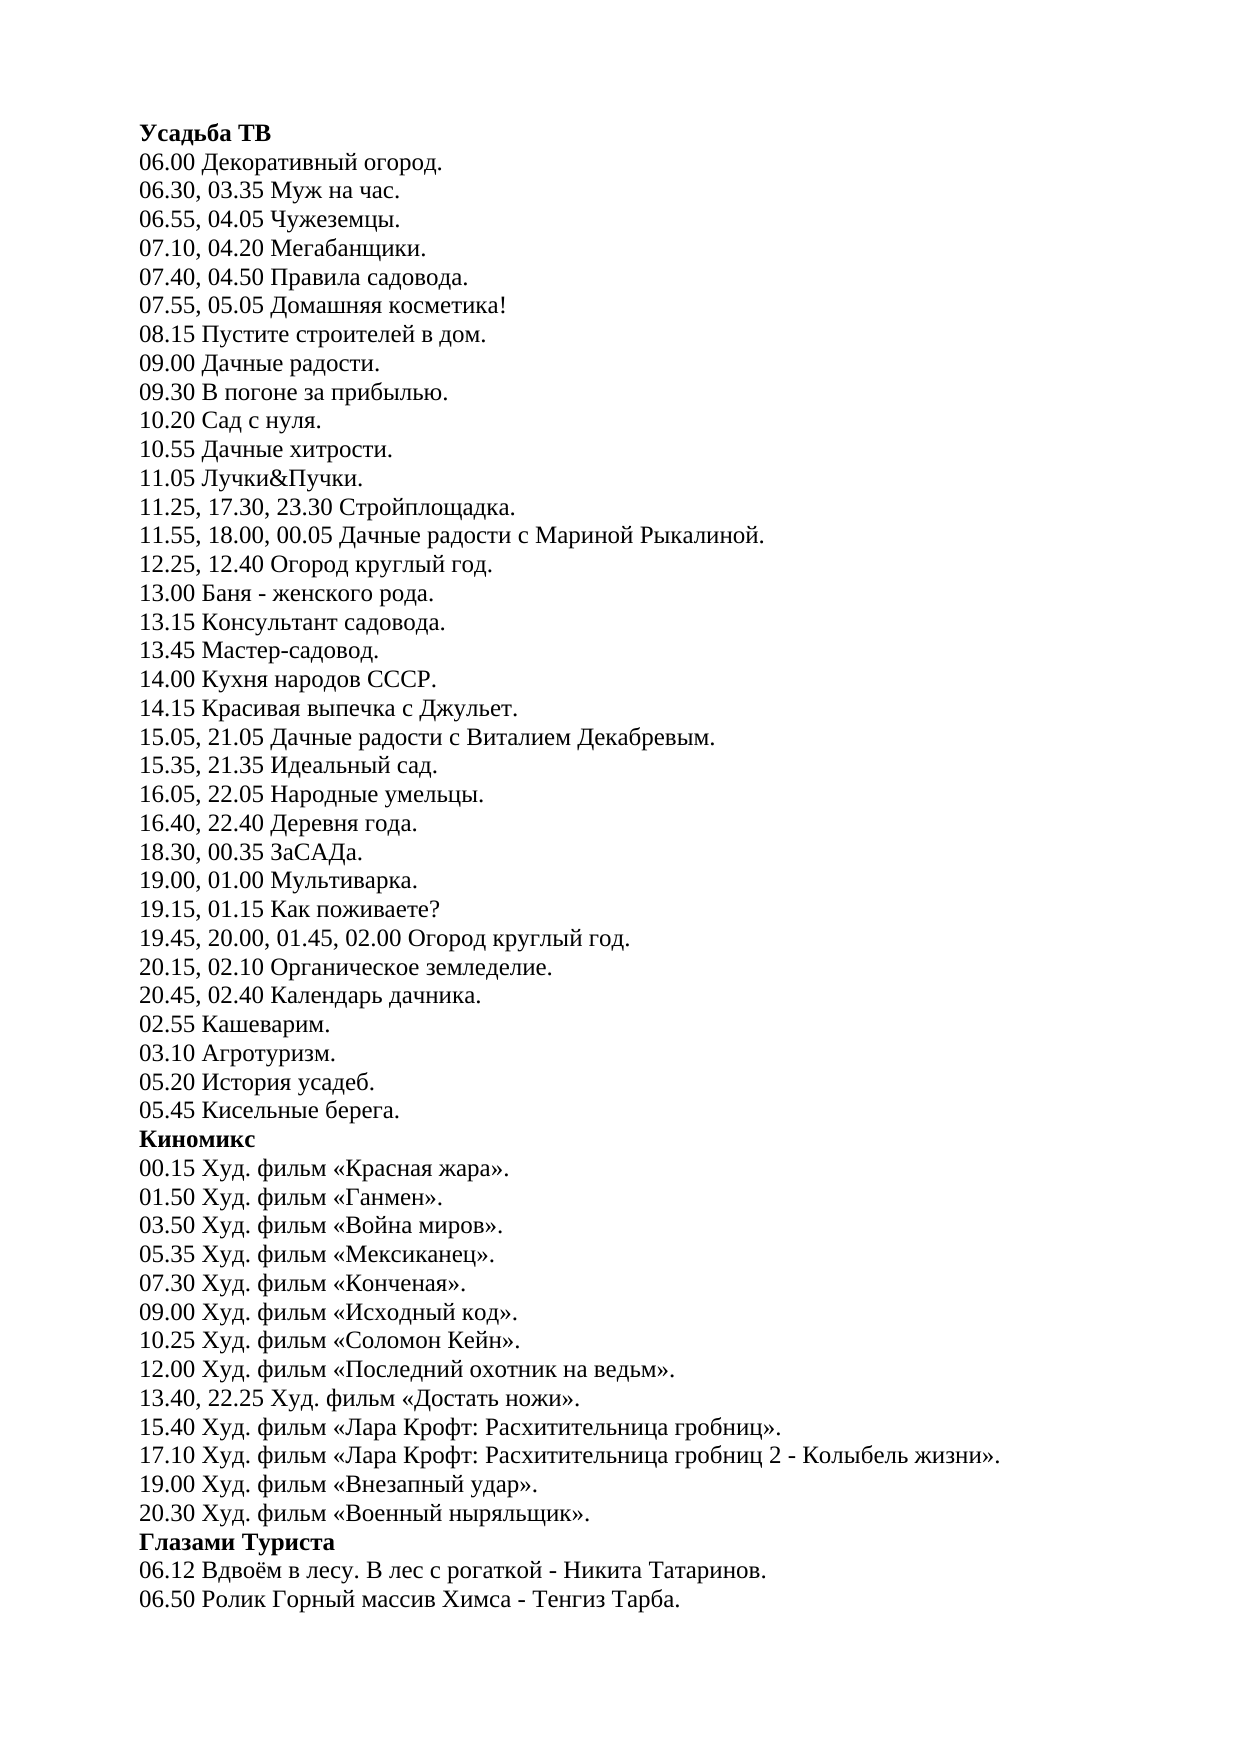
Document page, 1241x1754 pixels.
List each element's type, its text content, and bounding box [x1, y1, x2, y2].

text 06.30, 03.35 Муж на час. [139, 176, 1101, 204]
text 11.05 Лучки&Пучки. [139, 463, 1101, 492]
text Усадьба ТВ [139, 118, 1101, 147]
text 13.40, 22.25 Худ. фильм «Достать ножи». [139, 1383, 1101, 1412]
text 14.15 Красивая выпечка с Джульет. [139, 693, 1101, 722]
text 10.25 Худ. фильм «Соломон Кейн». [139, 1326, 1101, 1354]
text 06.00 Декоративный огород. [139, 147, 1101, 176]
text 20.45, 02.40 Календарь дачника. [139, 981, 1101, 1009]
text 17.10 Худ. фильм «Лара Крофт: Расхитительница гробниц 2 - Колыбель жизни». [139, 1441, 1101, 1469]
text 05.20 История усадеб. [139, 1067, 1101, 1096]
text 10.55 Дачные хитрости. [139, 434, 1101, 463]
text 00.15 Худ. фильм «Красная жара». [139, 1153, 1101, 1182]
text 12.00 Худ. фильм «Последний охотник на ведьм». [139, 1354, 1101, 1383]
text 15.35, 21.35 Идеальный сад. [139, 751, 1101, 779]
text Глазами Туриста [139, 1527, 1101, 1556]
text 18.30, 00.35 ЗаСАДа. [139, 837, 1101, 866]
text 06.50 Ролик Горный массив Химса - Тенгиз Тарба. [139, 1584, 1101, 1613]
text 19.15, 01.15 Как поживаете? [139, 894, 1101, 923]
text 05.45 Кисельные берега. [139, 1096, 1101, 1124]
text 05.35 Худ. фильм «Мексиканец». [139, 1239, 1101, 1268]
text 20.15, 02.10 Органическое земледелие. [139, 952, 1101, 981]
text 07.55, 05.05 Домашняя косметика! [139, 291, 1101, 319]
text 19.00, 01.00 Мультиварка. [139, 866, 1101, 894]
text 16.40, 22.40 Деревня года. [139, 808, 1101, 837]
text 09.30 В погоне за прибылью. [139, 377, 1101, 406]
text 19.45, 20.00, 01.45, 02.00 Огород круглый год. [139, 923, 1101, 952]
text 06.55, 04.05 Чужеземцы. [139, 204, 1101, 233]
text 02.55 Кашеварим. [139, 1009, 1101, 1038]
text 06.12 Вдвоём в лесу. В лес с рогаткой - Никита Татаринов. [139, 1556, 1101, 1584]
text 16.05, 22.05 Народные умельцы. [139, 779, 1101, 808]
text 15.40 Худ. фильм «Лара Крофт: Расхитительница гробниц». [139, 1412, 1101, 1441]
text 11.55, 18.00, 00.05 Дачные радости с Мариной Рыкалиной. [139, 521, 1101, 549]
text 13.00 Баня - женского рода. [139, 578, 1101, 607]
text 08.15 Пустите строителей в дом. [139, 319, 1101, 348]
text 19.00 Худ. фильм «Внезапный удар». [139, 1469, 1101, 1498]
text 03.10 Агротуризм. [139, 1038, 1101, 1067]
text 13.45 Мастер-садовод. [139, 636, 1101, 664]
text 07.40, 04.50 Правила садовода. [139, 262, 1101, 291]
text 15.05, 21.05 Дачные радости с Виталием Декабревым. [139, 722, 1101, 751]
text 09.00 Дачные радости. [139, 348, 1101, 377]
text 09.00 Худ. фильм «Исходный код». [139, 1297, 1101, 1326]
text 03.50 Худ. фильм «Война миров». [139, 1211, 1101, 1239]
text 12.25, 12.40 Oгoрод круглый год. [139, 549, 1101, 578]
text 13.15 Консультант садовода. [139, 607, 1101, 636]
text 07.10, 04.20 Мегабанщики. [139, 233, 1101, 262]
text Киномикс [139, 1124, 1101, 1153]
text 20.30 Худ. фильм «Военный ныряльщик». [139, 1498, 1101, 1527]
text 14.00 Кухня народов СССР. [139, 664, 1101, 693]
text 10.20 Сад с нуля. [139, 406, 1101, 434]
text 01.50 Худ. фильм «Ганмен». [139, 1182, 1101, 1211]
text 11.25, 17.30, 23.30 Стройплощадка. [139, 492, 1101, 521]
text 07.30 Худ. фильм «Конченая». [139, 1268, 1101, 1297]
